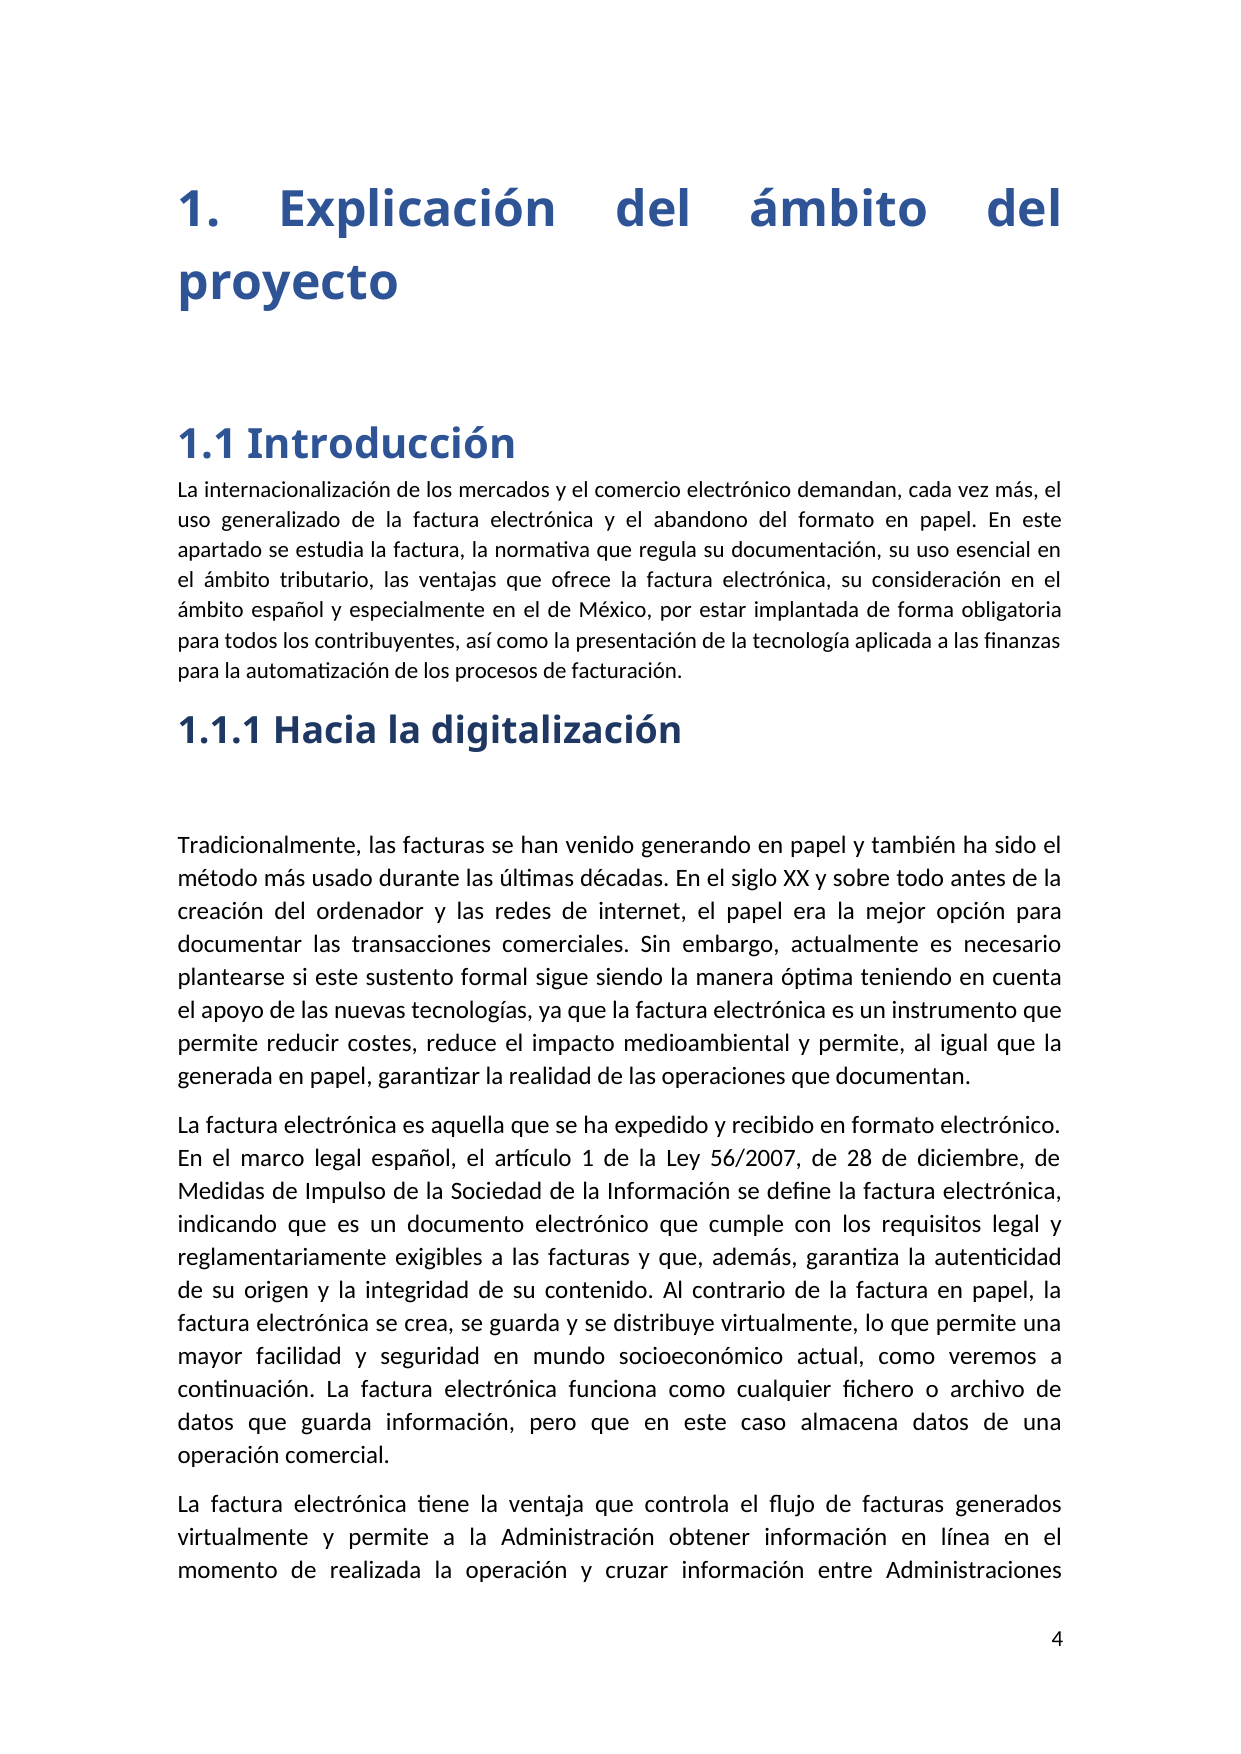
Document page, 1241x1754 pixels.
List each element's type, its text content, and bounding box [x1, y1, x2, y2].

subtitle 1.1.1 Hacia la digitalización [177, 703, 1063, 754]
text La factura electrónica es aquella que se ha expedido y recibido en formato electrónico. En el marco legal español, el artículo 1 de la Ley 56/2007, de 28 de diciembre, de Medidas de Impulso de la Sociedad de la Información se define la factura electrónica, indicando que es un documento electrónico que cumple con los requisitos legal y reglamentariamente exigibles a las facturas y que, además, garantiza la autenticidad de su origen y la integridad de su contenido. Al contrario de la factura en papel, la factura electrónica se crea, se guarda y se distribuye virtualmente, lo que permite una mayor facilidad y seguridad en mundo socioeconómico actual, como veremos a continuación. La factura electrónica funciona como cualquier fichero o archivo de datos que guarda información, pero que en este caso almacena datos de una operación comercial. [177, 1109, 1063, 1469]
subtitle 1. Explicación del ámbito del proyecto [177, 173, 1063, 314]
subtitle 1.1 Introducción [177, 413, 1063, 470]
text La internacionalización de los mercados y el comercio electrónico demandan, cada vez más, el uso generalizado de la factura electrónica y el abandono del formato en papel. En este apartado se estudia la factura, la normativa que regula su documentación, su uso esencial en el ámbito tributario, las ventajas que ofrece la factura electrónica, su consideración en el ámbito español y especialmente en el de México, por estar implantada de forma obligatoria para todos los contribuyentes, así como la presentación de la tecnología aplicada a las finanzas para la automatización de los procesos de facturación. [177, 475, 1063, 684]
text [177, 1488, 1063, 1585]
text Tradicionalmente, las facturas se han venido generando en papel y también ha sido el método más usado durante las últimas décadas. En el siglo XX y sobre todo antes de la creación del ordenador y las redes de internet, el papel era la mejor opción para documentar las transacciones comerciales. Sin embargo, actualmente es necesario plantearse si este sustento formal sigue siendo la manera óptima teniendo en cuenta el apoyo de las nuevas tecnologías, ya que la factura electrónica es un instrumento que permite reducir costes, reduce el impacto medioambiental y permite, al igual que la generada en papel, garantizar la realidad de las operaciones que documentan. [177, 829, 1063, 1091]
